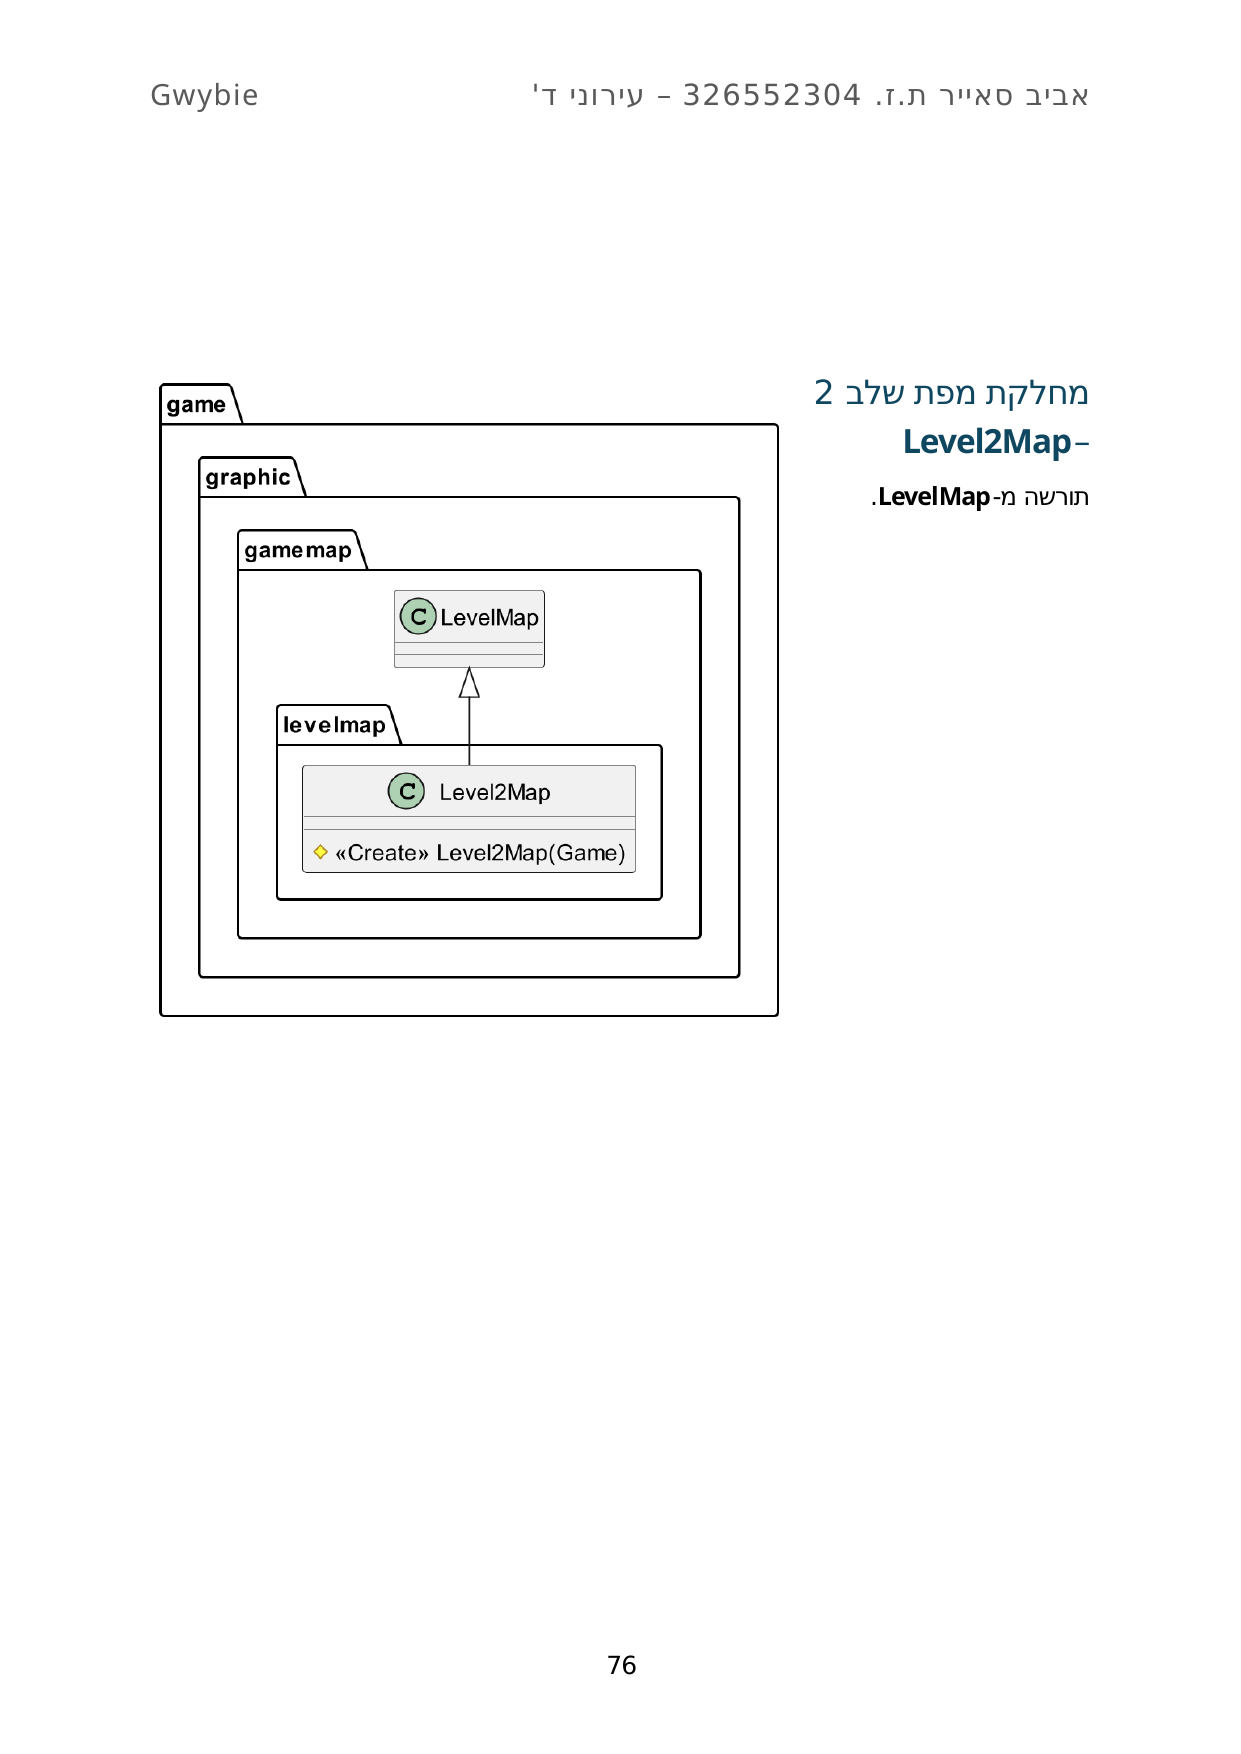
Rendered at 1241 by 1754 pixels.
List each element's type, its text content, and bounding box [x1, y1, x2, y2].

text תורשה מ-LevelMap. [787, 478, 1090, 512]
picture [150, 375, 787, 1025]
subtitle מחלקת מפת שלב 2 –Level2Map [150, 373, 1090, 463]
